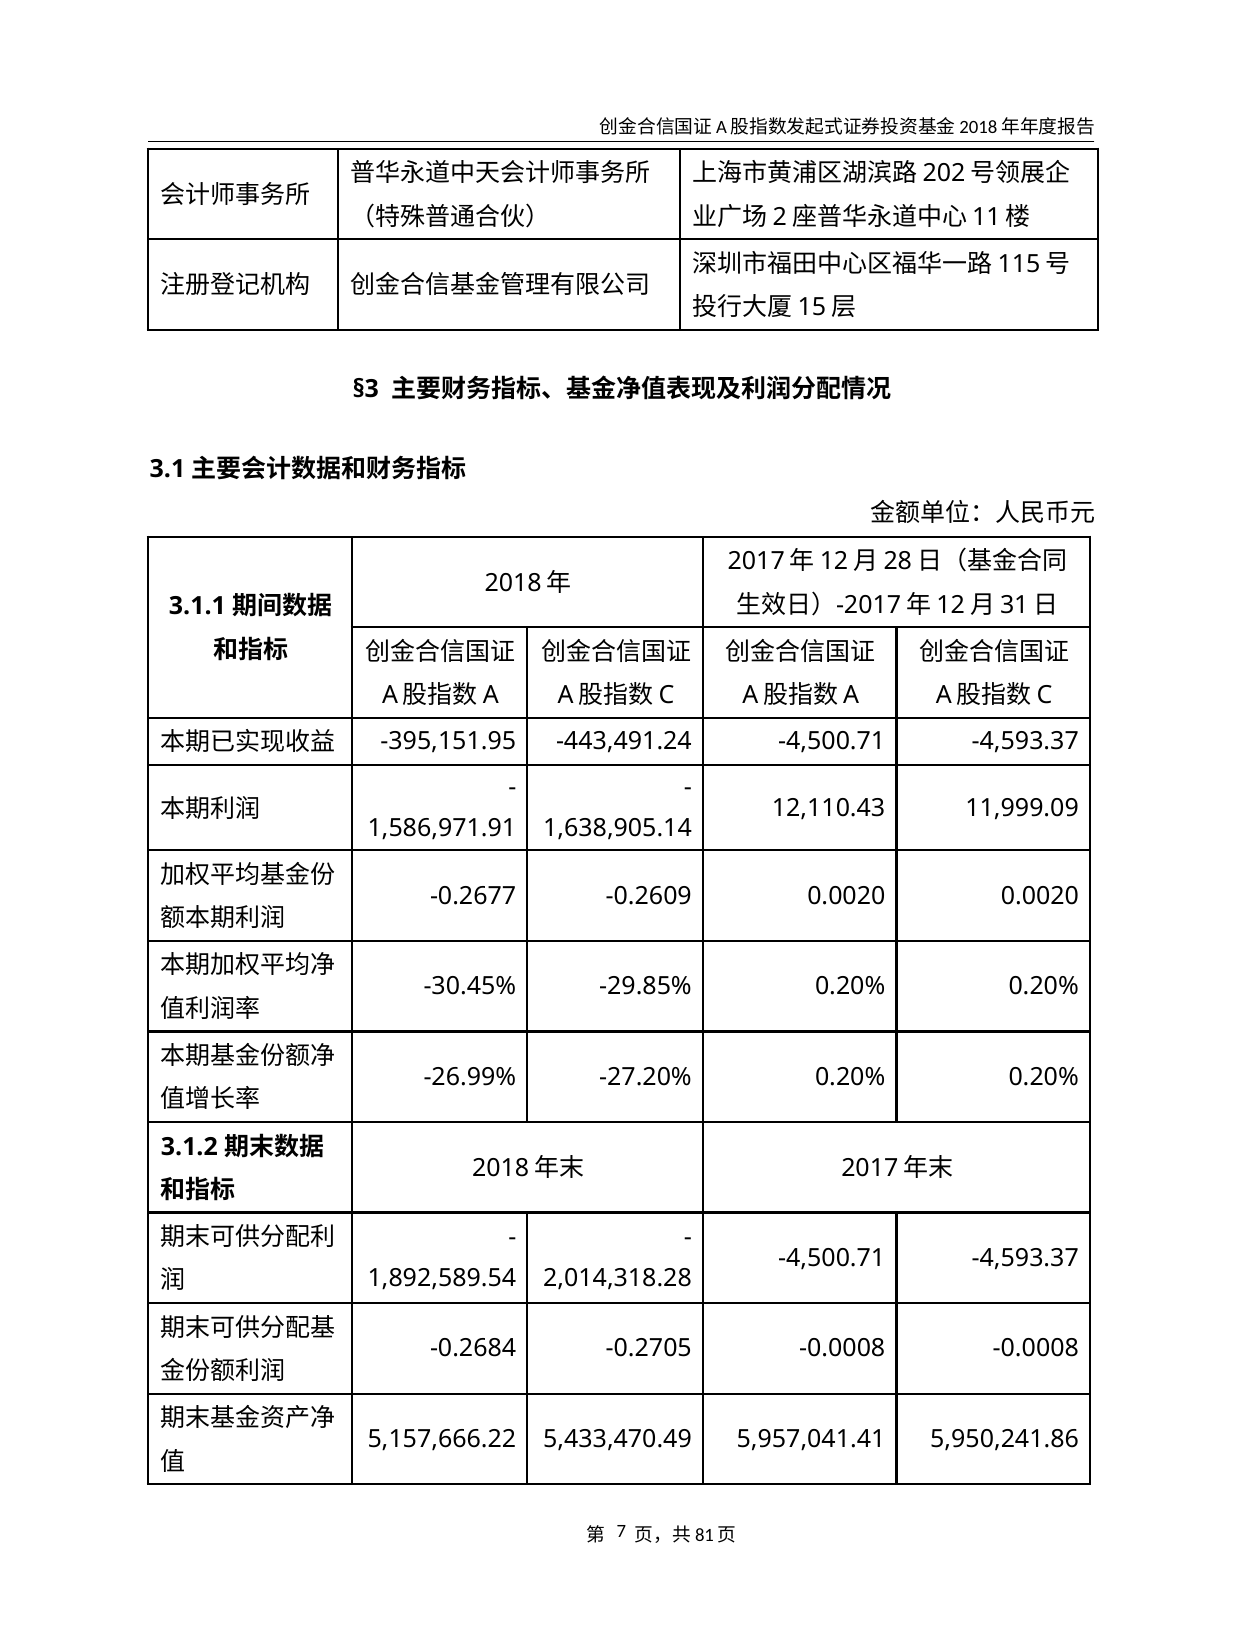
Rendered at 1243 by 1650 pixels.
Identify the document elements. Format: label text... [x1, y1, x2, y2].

table_cell 本期基金份额净值增长率 [149, 1033, 351, 1121]
table_cell 0.20% [704, 942, 895, 1030]
table_cell 本期利润 [149, 766, 351, 849]
table_cell 0.20% [704, 1033, 895, 1121]
table_cell -0.2609 [528, 851, 702, 940]
table_cell 创金合信国证A股指数C [898, 628, 1089, 717]
table_cell -4,593.37 [898, 719, 1089, 764]
table_cell -1,892,589.54 [353, 1214, 526, 1302]
table_cell -4,500.71 [704, 719, 895, 764]
table_cell 加权平均基金份额本期利润 [149, 851, 351, 940]
text 3.1 主要会计数据和财务指标 [149, 449, 1094, 485]
table_header 2017年12月28日（基金合同生效日）-2017年12月31日 [704, 538, 1089, 626]
table_cell 期末可供分配基金份额利润 [149, 1304, 351, 1392]
table_cell -443,491.24 [528, 719, 702, 764]
table_cell 期末可供分配利润 [149, 1214, 351, 1302]
table_cell 普华永道中天会计师事务所（特殊普通合伙） [339, 150, 679, 238]
table_cell 期末基金资产净值 [149, 1395, 351, 1483]
table_cell 本期加权平均净值利润率 [149, 942, 351, 1030]
table_cell -26.99% [353, 1033, 526, 1121]
table_cell -30.45% [353, 942, 526, 1030]
table_cell -0.2677 [353, 851, 526, 940]
table_cell 创金合信基金管理有限公司 [339, 240, 679, 329]
table_cell 0.0020 [704, 851, 895, 940]
table_cell -27.20% [528, 1033, 702, 1121]
table_cell 5,950,241.86 [898, 1395, 1089, 1483]
table_cell 0.20% [898, 942, 1089, 1030]
table_cell -0.0008 [704, 1304, 895, 1392]
table_cell -0.2705 [528, 1304, 702, 1392]
table_header 3.1.1 期间数据和指标 [149, 538, 351, 717]
table_cell 本期已实现收益 [149, 719, 351, 764]
table_cell -2,014,318.28 [528, 1214, 702, 1302]
table_cell 12,110.43 [704, 766, 895, 849]
table_cell 2018年末 [353, 1123, 702, 1211]
table_cell 创金合信国证A股指数A [353, 628, 526, 717]
table_cell -1,638,905.14 [528, 766, 702, 849]
table_cell 会计师事务所 [149, 150, 337, 238]
table_cell -0.2684 [353, 1304, 526, 1392]
table_cell 11,999.09 [898, 766, 1089, 849]
table_cell 0.20% [898, 1033, 1089, 1121]
table_cell 0.0020 [898, 851, 1089, 940]
text §3 主要财务指标、基金净值表现及利润分配情况 [149, 368, 1094, 404]
table_cell -0.0008 [898, 1304, 1089, 1392]
table_cell -4,593.37 [898, 1214, 1089, 1302]
table_cell 上海市黄浦区湖滨路202号领展企业广场2座普华永道中心11楼 [681, 150, 1097, 238]
table_cell 注册登记机构 [149, 240, 337, 329]
table_cell 3.1.2 期末数据和指标 [149, 1123, 351, 1211]
table_cell 深圳市福田中心区福华一路115号投行大厦15层 [681, 240, 1097, 329]
table_cell 创金合信国证A股指数A [704, 628, 895, 717]
table_cell -4,500.71 [704, 1214, 895, 1302]
table_cell -29.85% [528, 942, 702, 1030]
table_cell 创金合信国证A股指数C [528, 628, 702, 717]
table_cell 2017年末 [704, 1123, 1089, 1211]
text 金额单位：人民币元 [148, 492, 1094, 528]
table_header 2018年 [353, 538, 702, 626]
table_cell -1,586,971.91 [353, 766, 526, 849]
table_cell -395,151.95 [353, 719, 526, 764]
table_cell 5,957,041.41 [704, 1395, 895, 1483]
table_cell 5,157,666.22 [353, 1395, 526, 1483]
table_cell 5,433,470.49 [528, 1395, 702, 1483]
